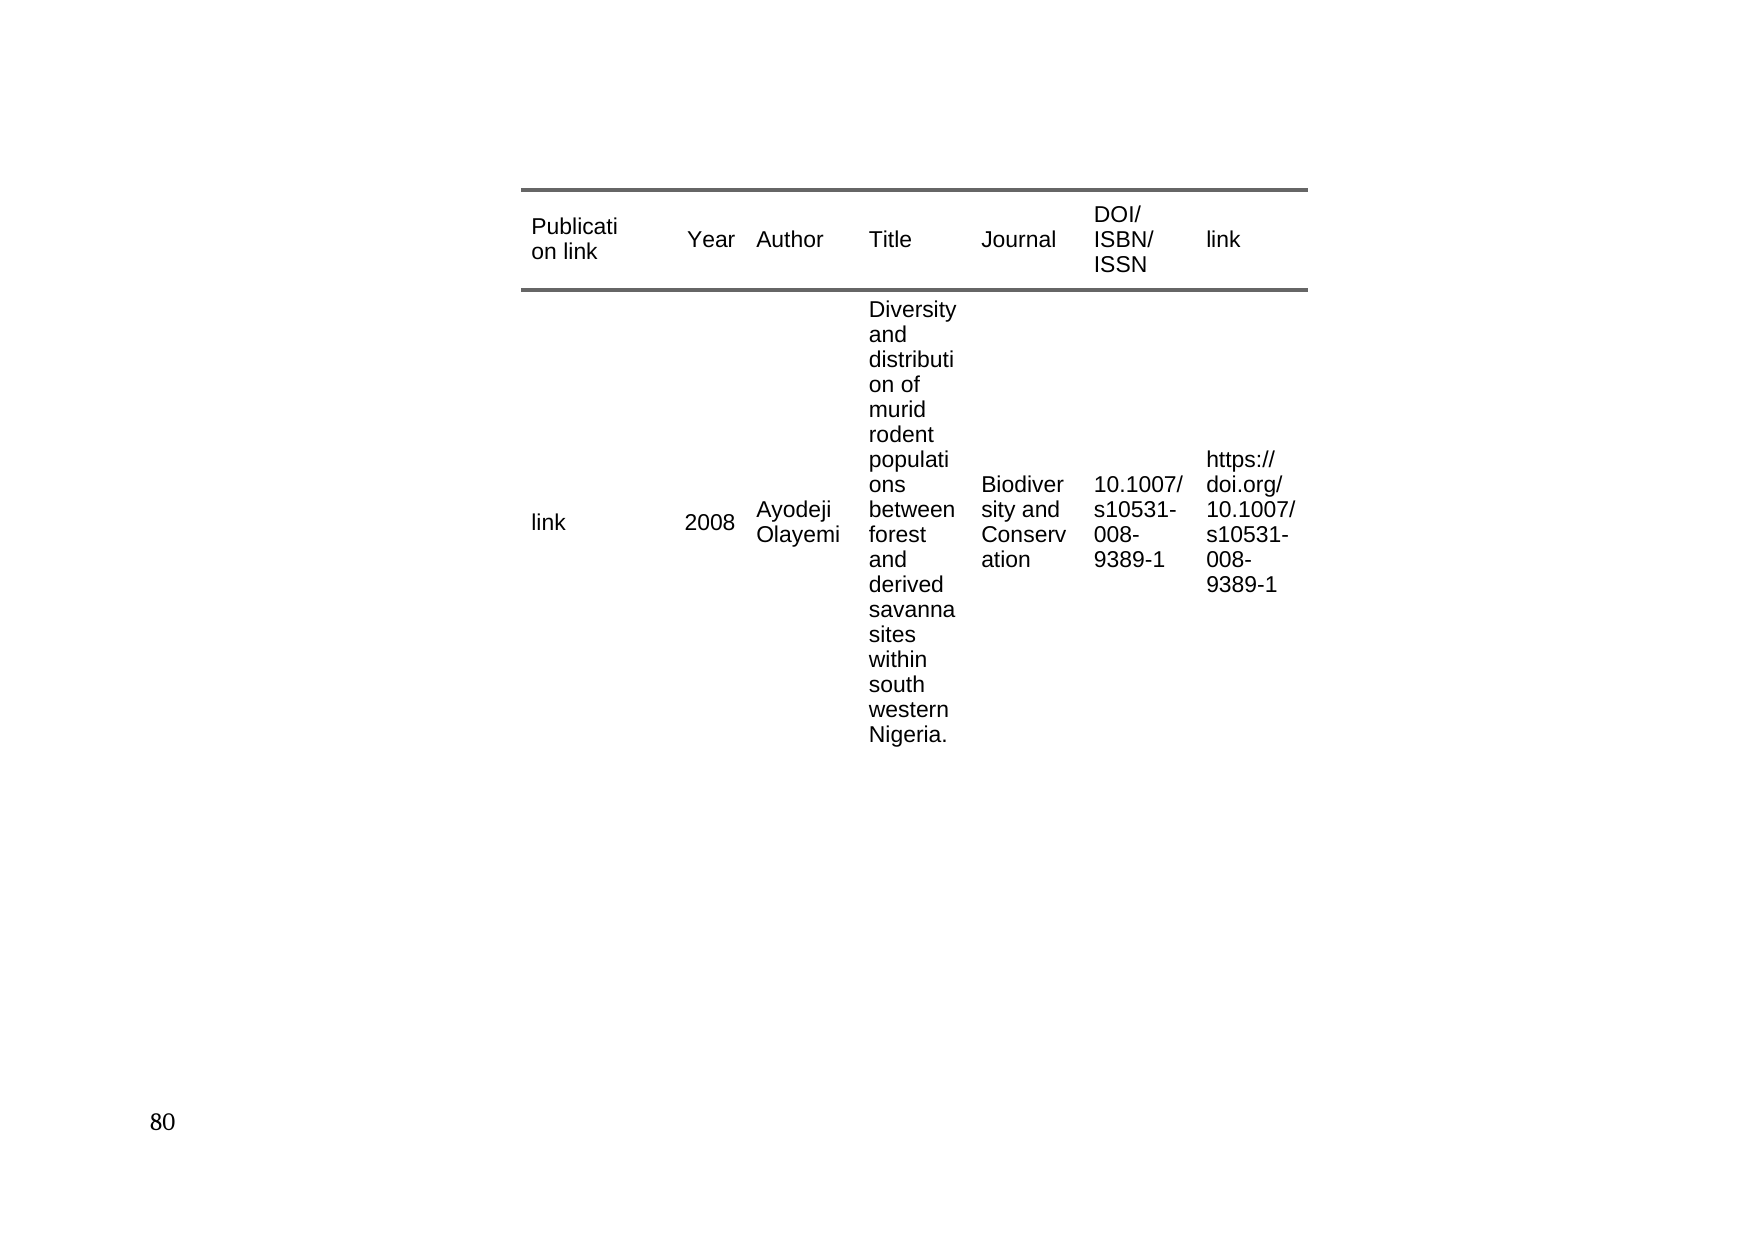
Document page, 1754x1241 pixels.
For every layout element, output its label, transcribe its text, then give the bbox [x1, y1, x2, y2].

table_header Publication link [521, 192, 633, 287]
table_cell 10.1007/s10531-008-9389-1 [1083, 292, 1196, 758]
table_cell link [521, 292, 633, 758]
table_header Title [858, 192, 971, 287]
table_cell Diversity and distribution of murid rodent populations between forest and derived savanna sites within south western Nigeria. [858, 292, 971, 758]
table_header Author [746, 192, 858, 287]
table_cell Ayodeji Olayemi [746, 292, 858, 758]
table_header link [1196, 192, 1308, 287]
table_header DOI/ISBN/ISSN [1083, 192, 1196, 287]
table_cell Biodiversity and Conservation [971, 292, 1083, 758]
table_header Year [633, 192, 746, 287]
table_cell 2008 [633, 292, 746, 758]
table_header Journal [971, 192, 1083, 287]
table_cell https://doi.org/10.1007/s10531-008-9389-1 [1196, 292, 1308, 758]
